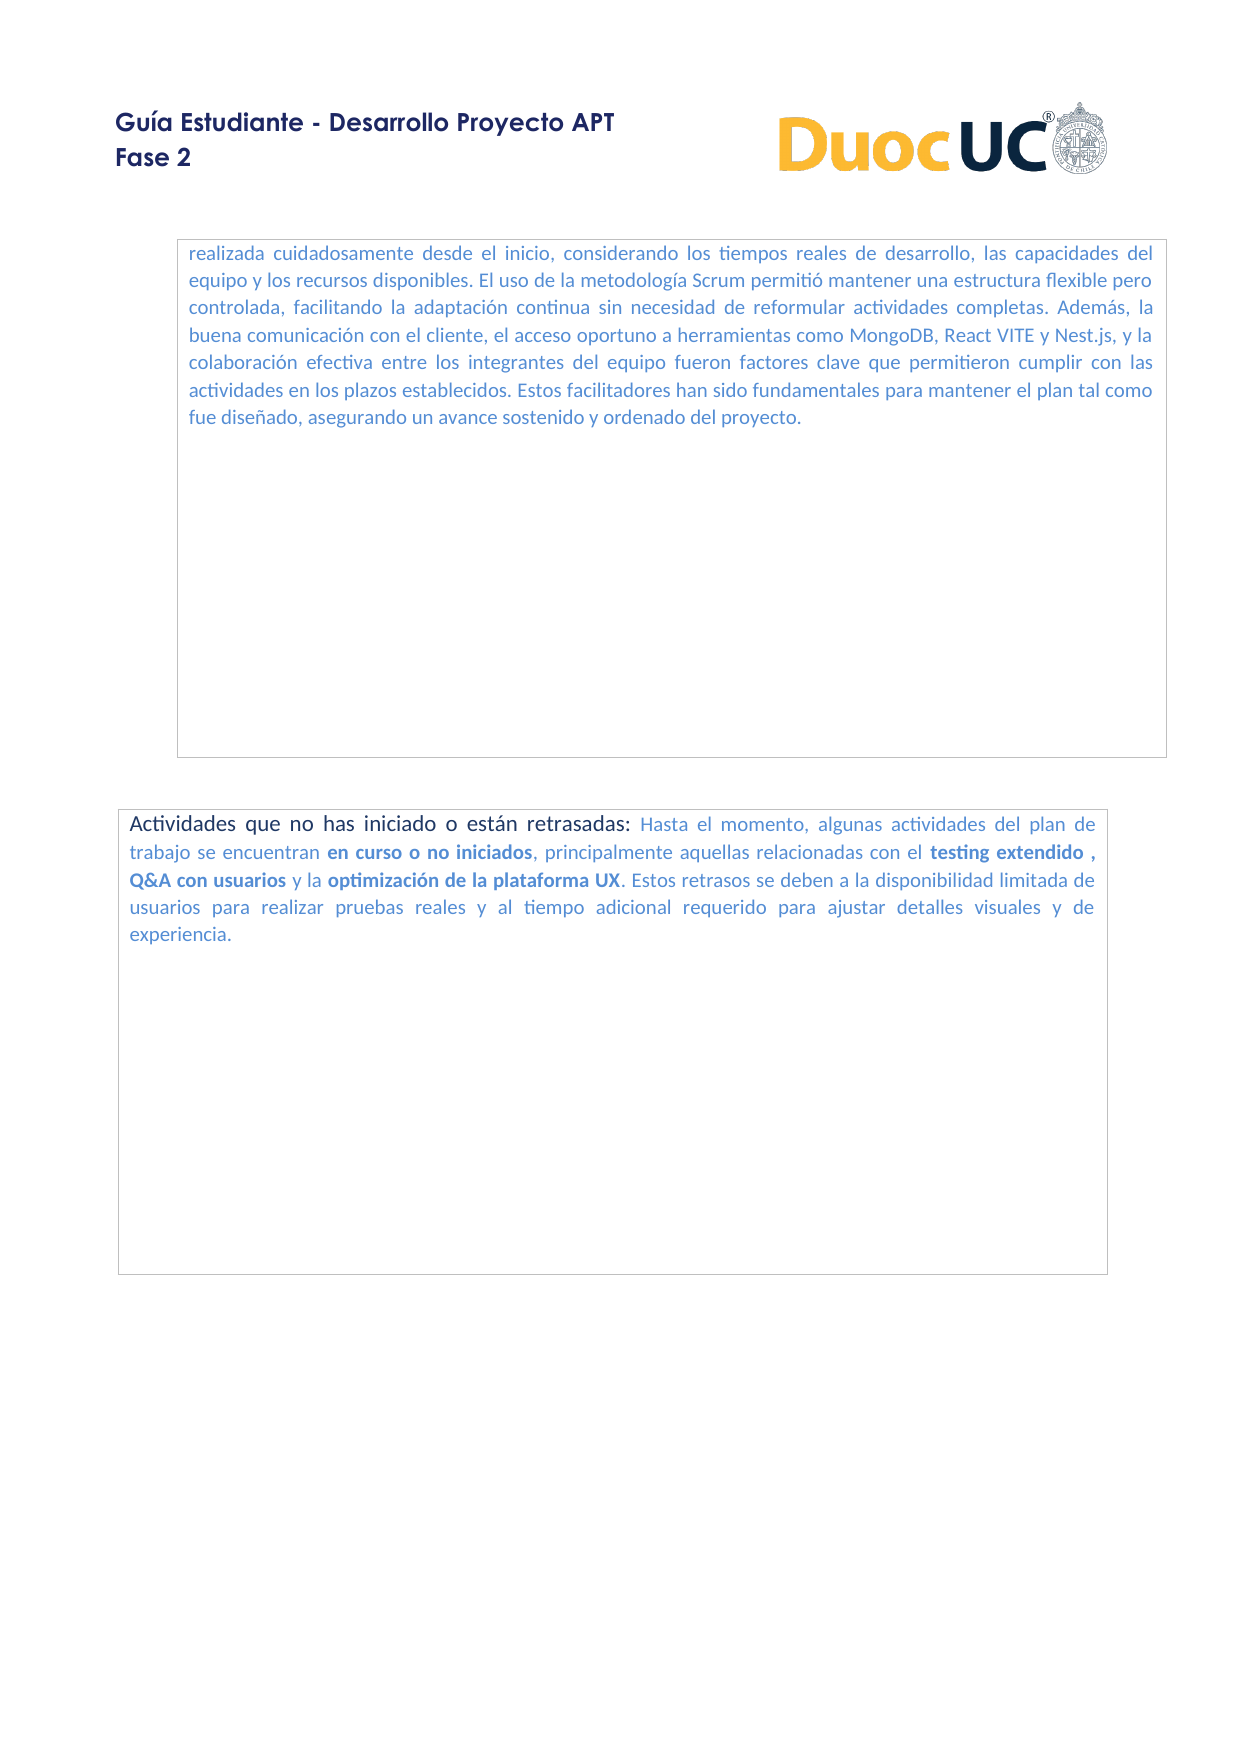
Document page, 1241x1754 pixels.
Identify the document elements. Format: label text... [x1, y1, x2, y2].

picture [779, 102, 1107, 174]
table_header Actividades que no has iniciado o están retrasadas: Hasta el momento, algunas actividades del plan de trabajo se encuentran en curso o no iniciados, principalmente aquellas relacionadas con el testing extendido , Q&A con usuarios y la optimización de la plataforma UX. Estos retrasos se deben a la disponibilidad limitada de usuarios para realizar pruebas reales y al tiempo adicional requerido para ajustar detalles visuales y de experiencia. [119, 810, 1107, 1274]
